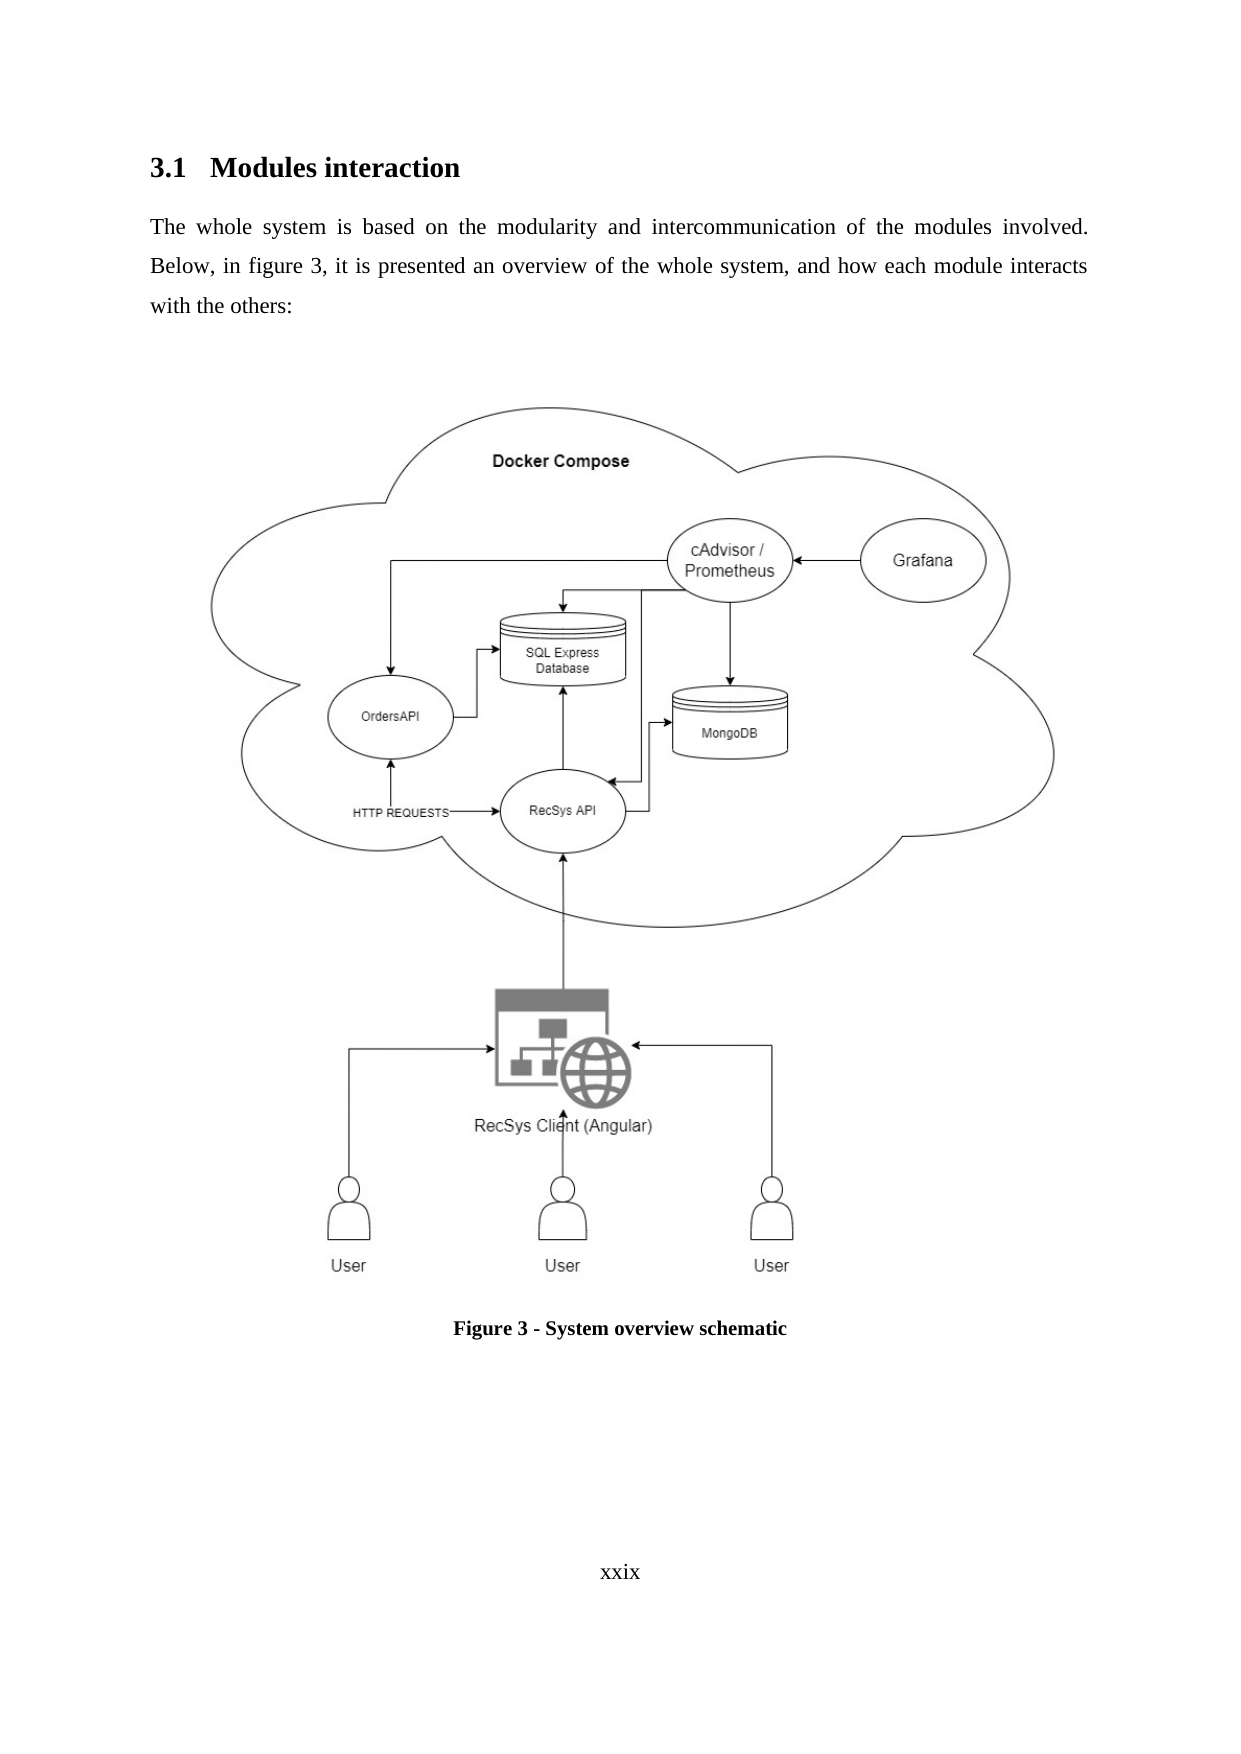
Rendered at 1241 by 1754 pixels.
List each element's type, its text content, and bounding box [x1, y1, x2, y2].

subtitle Modules interaction [150, 150, 1090, 183]
picture [150, 352, 1091, 1282]
text The whole system is based on the modularity and intercommunication of the modules involved. Below, in figure 3, it is presented an overview of the whole system, and how each module interacts with the others: [150, 213, 1090, 318]
